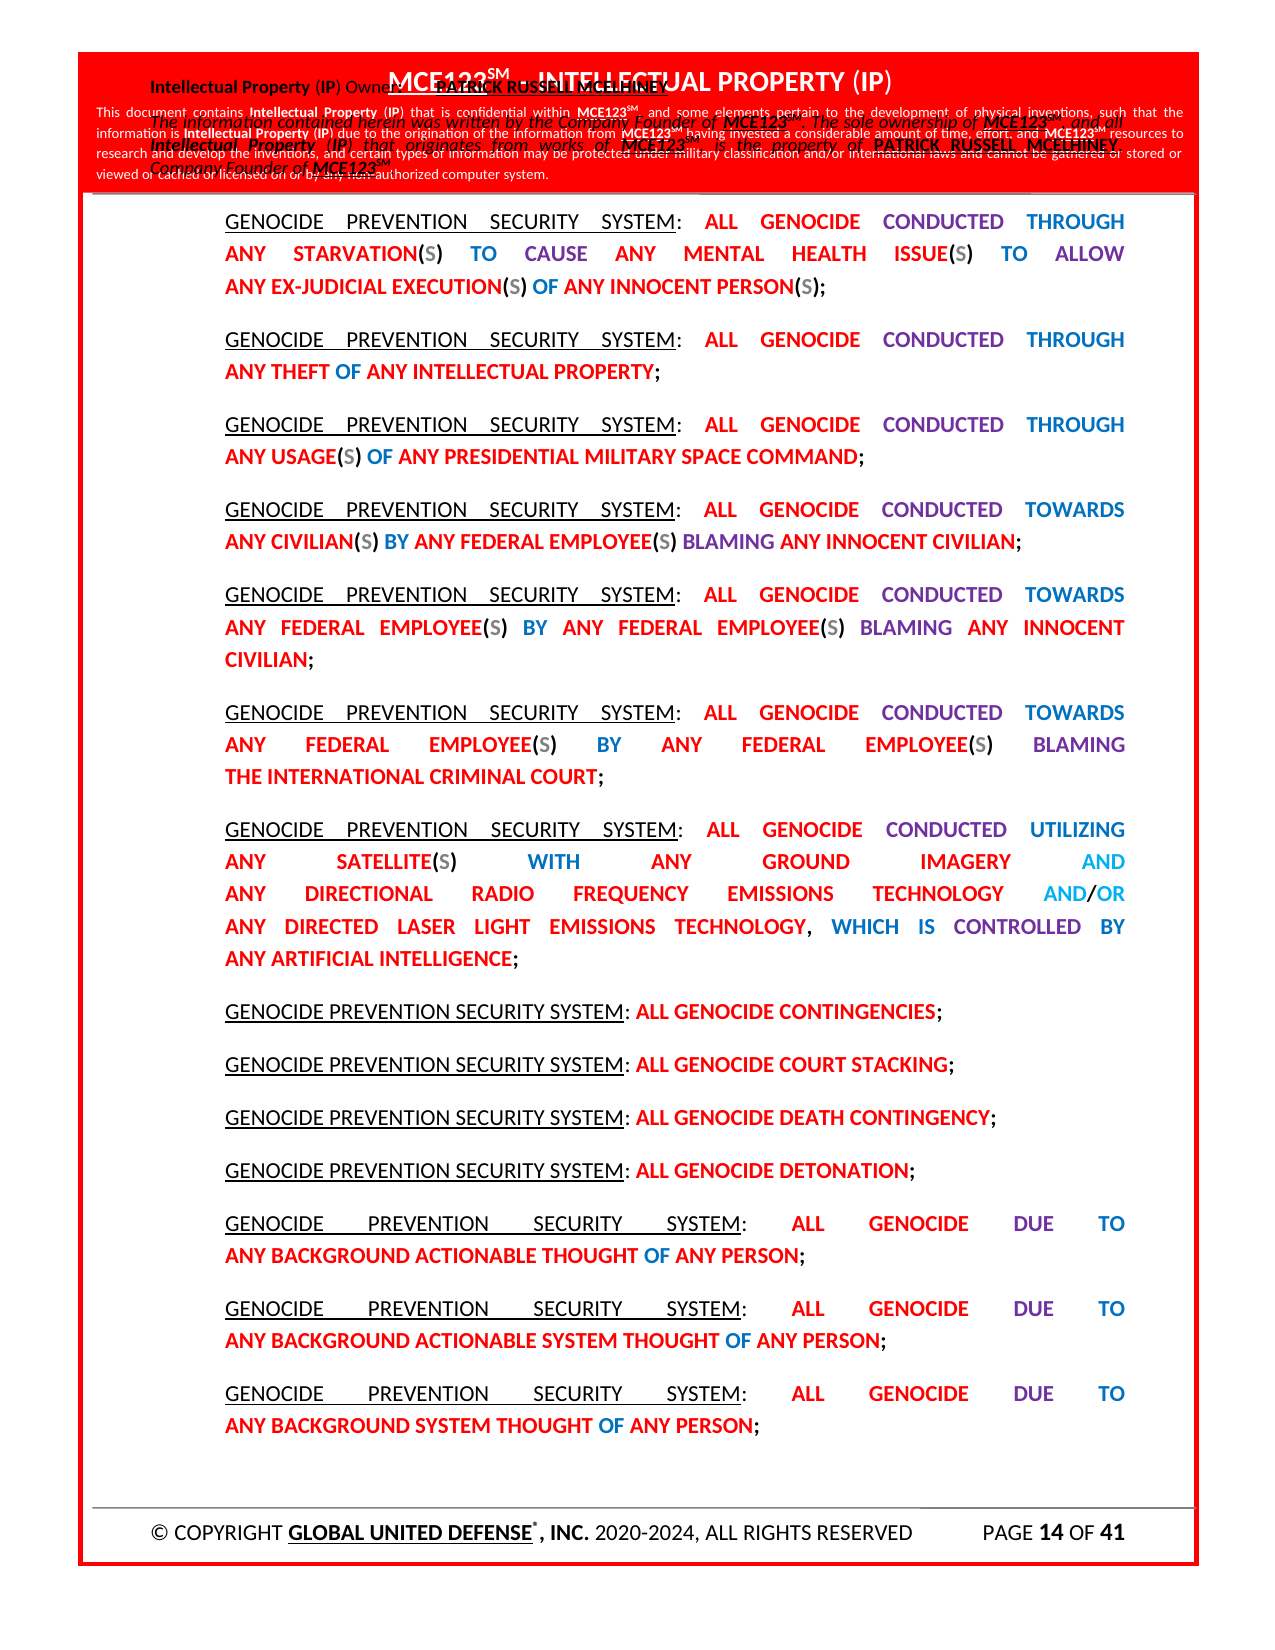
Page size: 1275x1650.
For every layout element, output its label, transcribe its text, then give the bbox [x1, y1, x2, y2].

text GENOCIDE PREVENTION SECURITY SYSTEM: ALL GENOCIDE DUE TO ANY BACKGROUND ACTIONABLE THOUGHT OF ANY PERSON; [225, 1209, 1125, 1269]
text GENOCIDE PREVENTION SECURITY SYSTEM: ALL GENOCIDE DEATH CONTINGENCY; [225, 1103, 1125, 1131]
text GENOCIDE PREVENTION SECURITY SYSTEM: ALL GENOCIDE DETONATION; [225, 1156, 1125, 1184]
text GENOCIDE PREVENTION SECURITY SYSTEM: ALL GENOCIDE DUE TO ANY BACKGROUND ACTIONABLE SYSTEM THOUGHT OF ANY PERSON; [225, 1294, 1125, 1354]
text GENOCIDE PREVENTION SECURITY SYSTEM: ALL GENOCIDE CONTINGENCIES; [225, 997, 1125, 1025]
text GENOCIDE PREVENTION SECURITY SYSTEM: ALL GENOCIDE CONDUCTED THROUGH ANY STARVATION(S) TO CAUSE ANY MENTAL HEALTH ISSUE(S) TO ALLOW ANY EX-JUDICIAL EXECUTION(S) OF ANY INNOCENT PERSON(S); [225, 207, 1125, 300]
text GENOCIDE PREVENTION SECURITY SYSTEM: ALL GENOCIDE CONDUCTED UTILIZING ANY SATELLITE(S) WITH ANY GROUND IMAGERY AND ANY DIRECTIONAL RADIO FREQUENCY EMISSIONS TECHNOLOGY AND/OR ANY DIRECTED LASER LIGHT EMISSIONS TECHNOLOGY, WHICH IS CONTROLLED BY ANY ARTIFICIAL INTELLIGENCE; [225, 815, 1125, 972]
text GENOCIDE PREVENTION SECURITY SYSTEM: ALL GENOCIDE DUE TO ANY BACKGROUND SYSTEM THOUGHT OF ANY PERSON; [225, 1379, 1125, 1440]
text GENOCIDE PREVENTION SECURITY SYSTEM: ALL GENOCIDE CONDUCTED TOWARDS ANY FEDERAL EMPLOYEE(S) BY ANY FEDERAL EMPLOYEE(S) BLAMING ANY INNOCENT CIVILIAN; [225, 580, 1125, 673]
text GENOCIDE PREVENTION SECURITY SYSTEM: ALL GENOCIDE COURT STACKING; [225, 1050, 1125, 1078]
text GENOCIDE PREVENTION SECURITY SYSTEM: ALL GENOCIDE CONDUCTED THROUGH ANY USAGE(S) OF ANY PRESIDENTIAL MILITARY SPACE COMMAND; [225, 410, 1125, 470]
text GENOCIDE PREVENTION SECURITY SYSTEM: ALL GENOCIDE CONDUCTED TOWARDS ANY CIVILIAN(S) BY ANY FEDERAL EMPLOYEE(S) BLAMING ANY INNOCENT CIVILIAN; [225, 495, 1125, 555]
text GENOCIDE PREVENTION SECURITY SYSTEM: ALL GENOCIDE CONDUCTED TOWARDS ANY FEDERAL EMPLOYEE(S) BY ANY FEDERAL EMPLOYEE(S) BLAMING THE INTERNATIONAL CRIMINAL COURT; [225, 698, 1125, 790]
text GENOCIDE PREVENTION SECURITY SYSTEM: ALL GENOCIDE CONDUCTED THROUGH ANY THEFT OF ANY INTELLECTUAL PROPERTY; [225, 325, 1125, 385]
